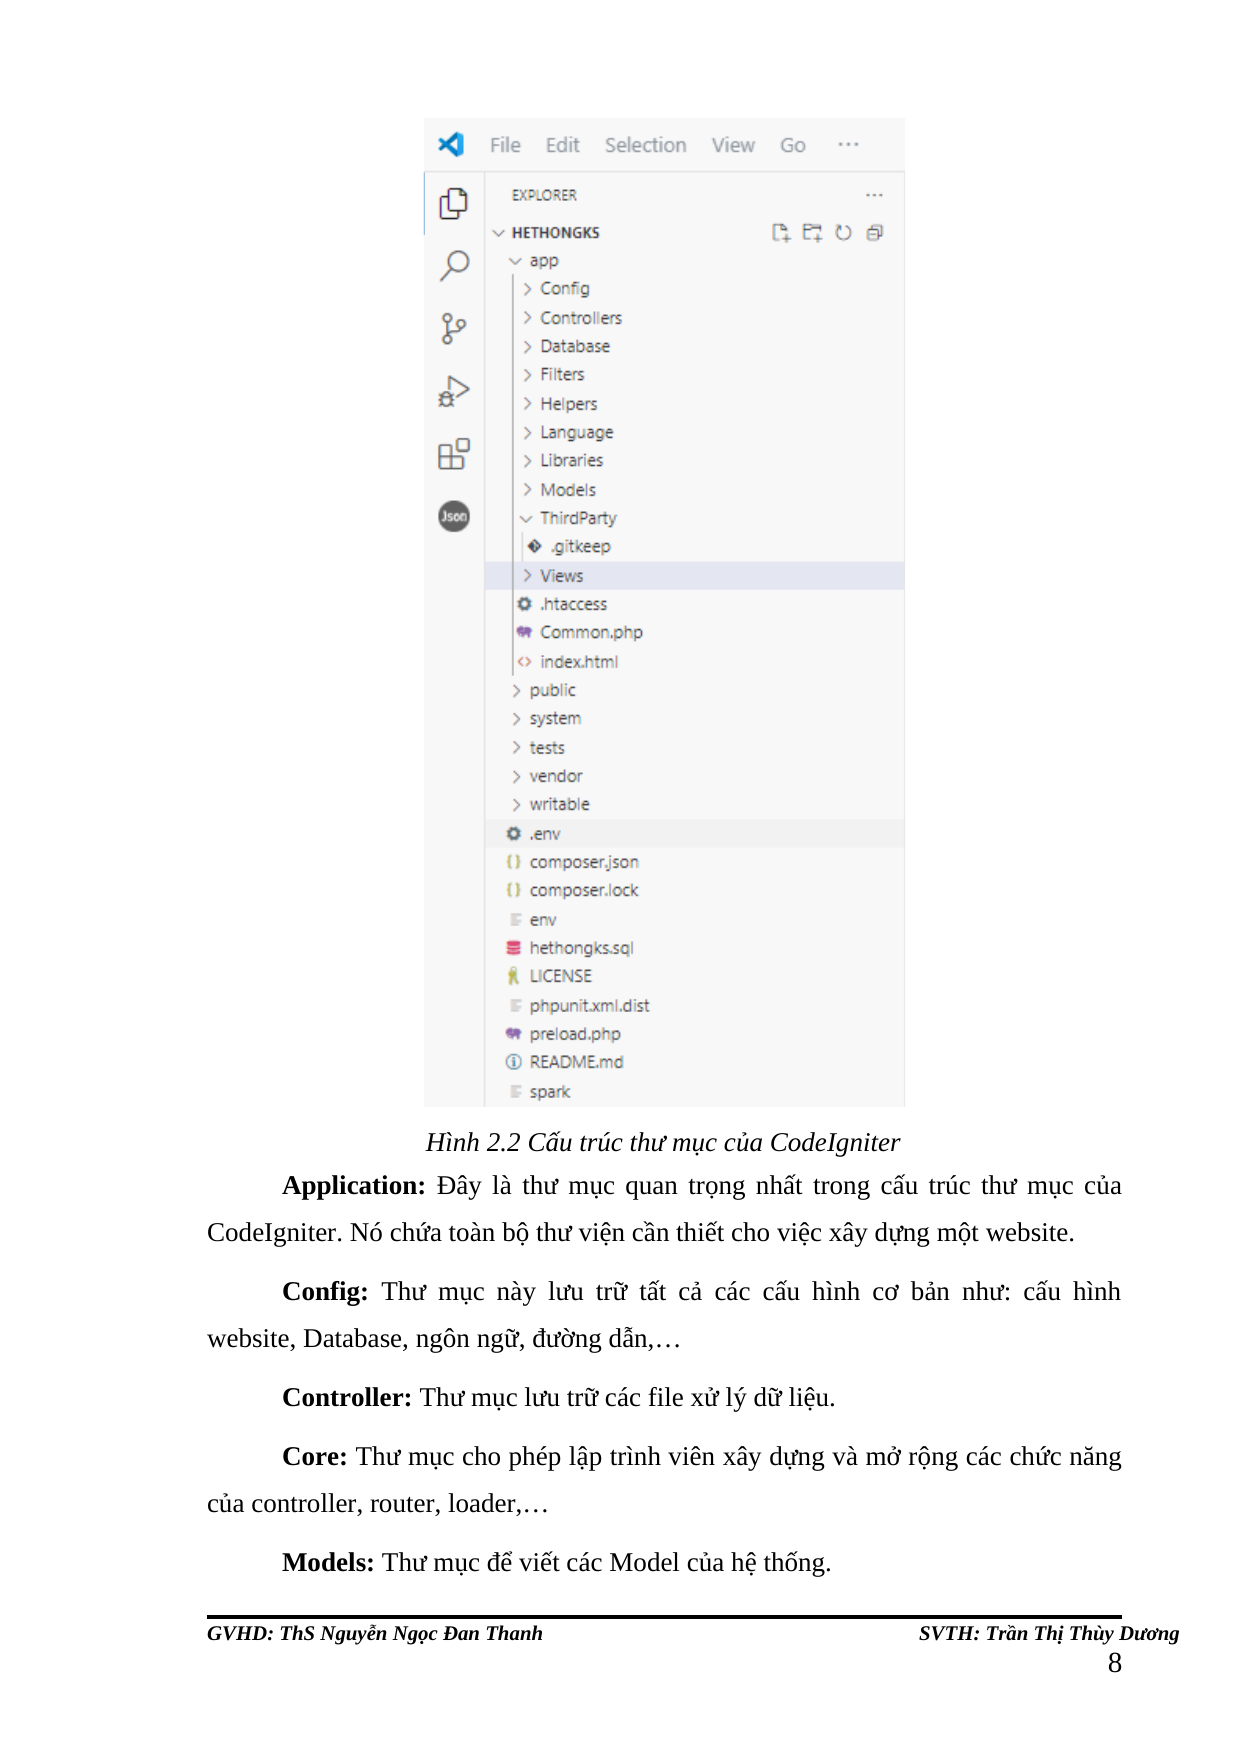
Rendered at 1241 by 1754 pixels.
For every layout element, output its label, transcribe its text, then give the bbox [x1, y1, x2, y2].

text Controller: Thư mục lưu trữ các file xử lý dữ liệu. [207, 1381, 1122, 1412]
text Config: Thư mục này lưu trữ tất cả các cấu hình cơ bản như: cấu hình website, Database, ngôn ngữ, đường dẫn,… [207, 1275, 1122, 1353]
text Models: Thư mục để viết các Model của hệ thống. [207, 1546, 1122, 1577]
picture [423, 118, 905, 1107]
text Application: Đây là thư mục quan trọng nhất trong cấu trúc thư mục của CodeIgniter. Nó chứa toàn bộ thư viện cần thiết cho việc xây dựng một website. [207, 1169, 1122, 1247]
text Core: Thư mục cho phép lập trình viên xây dựng và mở rộng các chức năng của controller, router, loader,… [207, 1440, 1122, 1518]
